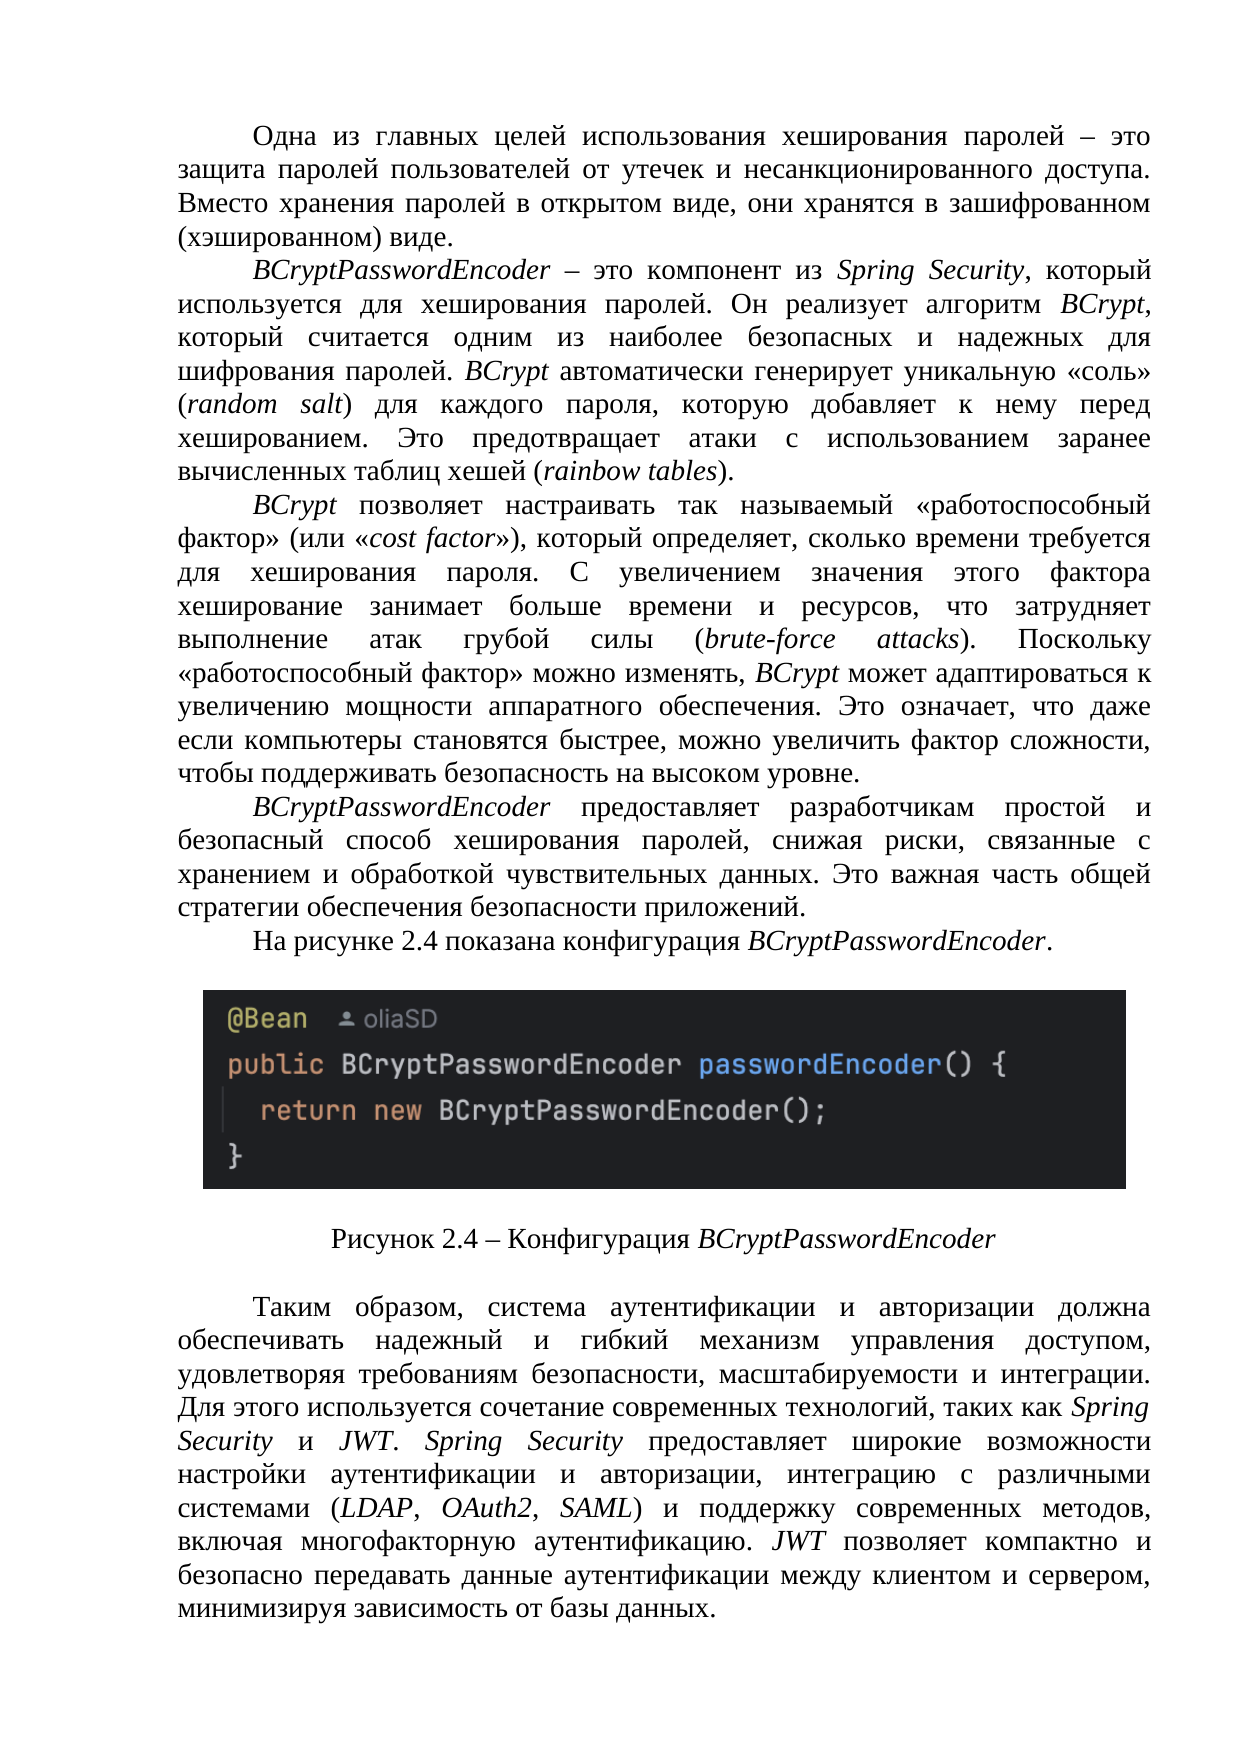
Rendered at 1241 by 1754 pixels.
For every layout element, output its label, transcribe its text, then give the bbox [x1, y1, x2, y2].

text Рисунок 2.4 – Конфигурация BCryptPasswordEncoder [177, 1222, 1152, 1255]
text Таким образом, система аутентификации и авторизации должна обеспечивать надежный и гибкий механизм управления доступом, удовлетворяя требованиям безопасности, масштабируемости и интеграции. Для этого используется сочетание современных технологий, таких как Spring Security и JWT. Spring Security предоставляет широкие возможности настройки аутентификации и авторизации, интеграцию с различными системами (LDAP, OAuth2, SAML) и поддержку современных методов, включая многофакторную аутентификацию. JWT позволяет компактно и безопасно передавать данные аутентификации между клиентом и сервером, минимизируя зависимость от базы данных. [177, 1289, 1152, 1624]
text BCrypt позволяет настраивать так называемый «работоспособный фактор» (или «cost factor»), который определяет, сколько времени требуется для хеширования пароля. С увеличением значения этого фактора хеширование занимает больше времени и ресурсов, что затрудняет выполнение атак грубой силы (brute-force attacks). Поскольку «работоспособный фактор» можно изменять, BCrypt может адаптироваться к увеличению мощности аппаратного обеспечения. Это означает, что даже если компьютеры становятся быстрее, можно увеличить фактор сложности, чтобы поддерживать безопасность на высоком уровне. [177, 487, 1152, 789]
text Одна из главных целей использования хеширования паролей – это защита паролей пользователей от утечек и несанкционированного доступа. Вместо хранения паролей в открытом виде, они хранятся в зашифрованном (хэшированном) виде. [177, 118, 1152, 252]
text На рисунке 2.4 показана конфигурация BCryptPasswordEncoder. [177, 923, 1152, 957]
picture [203, 990, 1126, 1189]
text BCryptPasswordEncoder предоставляет разработчикам простой и безопасный способ хеширования паролей, снижая риски, связанные с хранением и обработкой чувствительных данных. Это важная часть общей стратегии обеспечения безопасности приложений. [177, 789, 1152, 923]
text BCryptPasswordEncoder – это компонент из Spring Security, который используется для хеширования паролей. Он реализует алгоритм BCrypt, который считается одним из наиболее безопасных и надежных для шифрования паролей. BCrypt автоматически генерирует уникальную «соль» (random salt) для каждого пароля, которую добавляет к нему перед хешированием. Это предотвращает атаки с использованием заранее вычисленных таблиц хешей (rainbow tables). [177, 252, 1152, 487]
